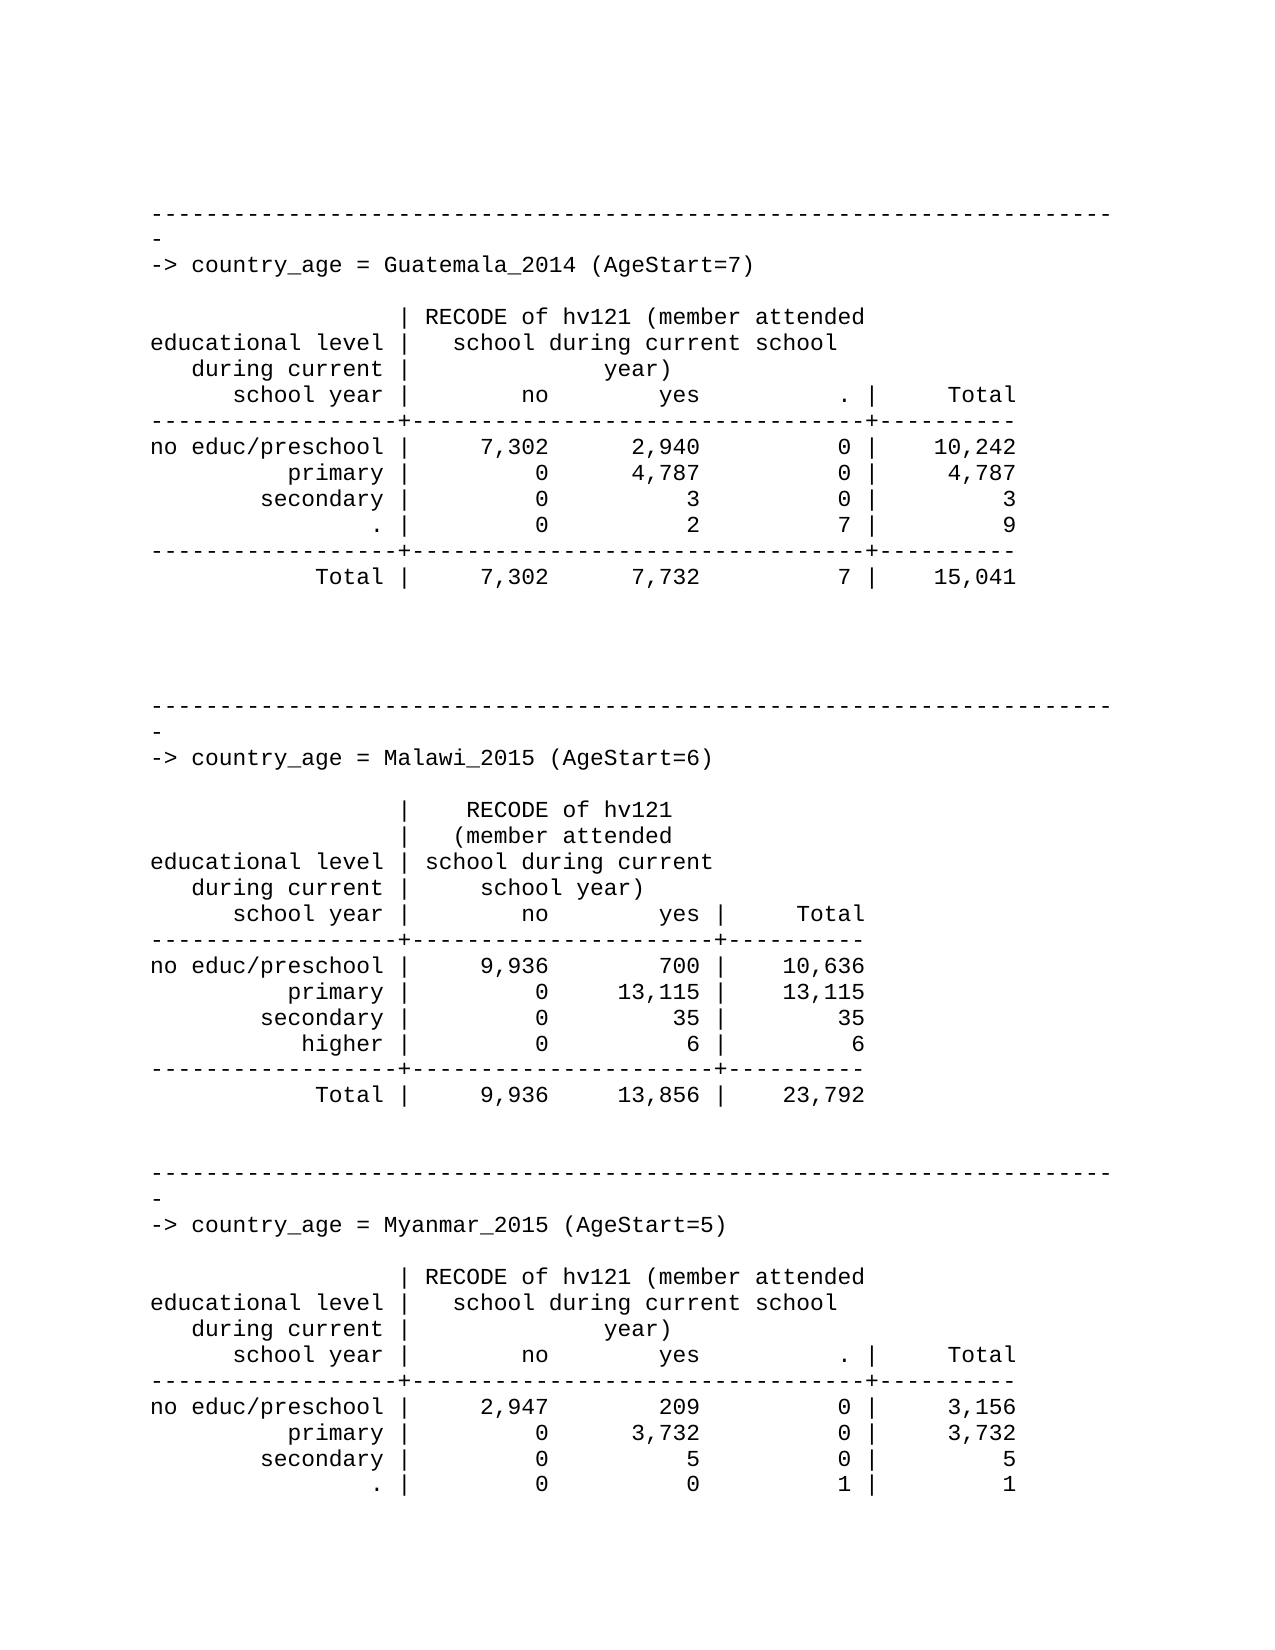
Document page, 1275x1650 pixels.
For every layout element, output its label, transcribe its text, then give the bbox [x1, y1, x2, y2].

text ------------------+---------------------------------+---------- [150, 539, 1125, 565]
text -> country_age = Guatemala_2014 (AgeStart=7) [150, 254, 1125, 280]
text ----------------------------------------------------------------------- [150, 202, 1125, 254]
text primary | 0 13,115 | 13,115 [150, 980, 1125, 1006]
text secondary | 0 3 0 | 3 [150, 487, 1125, 513]
text educational level | school during current school [150, 1291, 1125, 1317]
text secondary | 0 35 | 35 [150, 1006, 1125, 1032]
text | RECODE of hv121 [150, 798, 1125, 824]
text educational level | school during current [150, 850, 1125, 876]
text educational level | school during current school [150, 332, 1125, 357]
text | (member attended [150, 824, 1125, 850]
text secondary | 0 5 0 | 5 [150, 1447, 1125, 1473]
text | RECODE of hv121 (member attended [150, 306, 1125, 332]
text school year | no yes | Total [150, 902, 1125, 928]
text school year | no yes . | Total [150, 1343, 1125, 1369]
text during current | year) [150, 357, 1125, 383]
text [150, 1369, 1125, 1395]
text ------------------+----------------------+---------- [150, 928, 1125, 954]
text primary | 0 3,732 0 | 3,732 [150, 1421, 1125, 1447]
text ------------------+---------------------------------+---------- [150, 409, 1125, 435]
text no educ/preschool | 7,302 2,940 0 | 10,242 [150, 435, 1125, 461]
text no educ/preschool | 9,936 700 | 10,636 [150, 954, 1125, 980]
text -> country_age = Myanmar_2015 (AgeStart=5) [150, 1213, 1125, 1239]
text ----------------------------------------------------------------------- [150, 695, 1125, 747]
text school year | no yes . | Total [150, 383, 1125, 409]
text ------------------+----------------------+---------- [150, 1058, 1125, 1084]
text no educ/preschool | 2,947 209 0 | 3,156 [150, 1395, 1125, 1421]
text . | 0 2 7 | 9 [150, 513, 1125, 539]
text ----------------------------------------------------------------------- [150, 1162, 1125, 1213]
text Total | 7,302 7,732 7 | 15,041 [150, 565, 1125, 591]
text -> country_age = Malawi_2015 (AgeStart=6) [150, 747, 1125, 772]
text Total | 9,936 13,856 | 23,792 [150, 1084, 1125, 1110]
text primary | 0 4,787 0 | 4,787 [150, 461, 1125, 487]
text . | 0 0 1 | 1 [150, 1473, 1125, 1499]
text during current | school year) [150, 876, 1125, 902]
text during current | year) [150, 1317, 1125, 1343]
text | RECODE of hv121 (member attended [150, 1265, 1125, 1291]
text higher | 0 6 | 6 [150, 1032, 1125, 1058]
